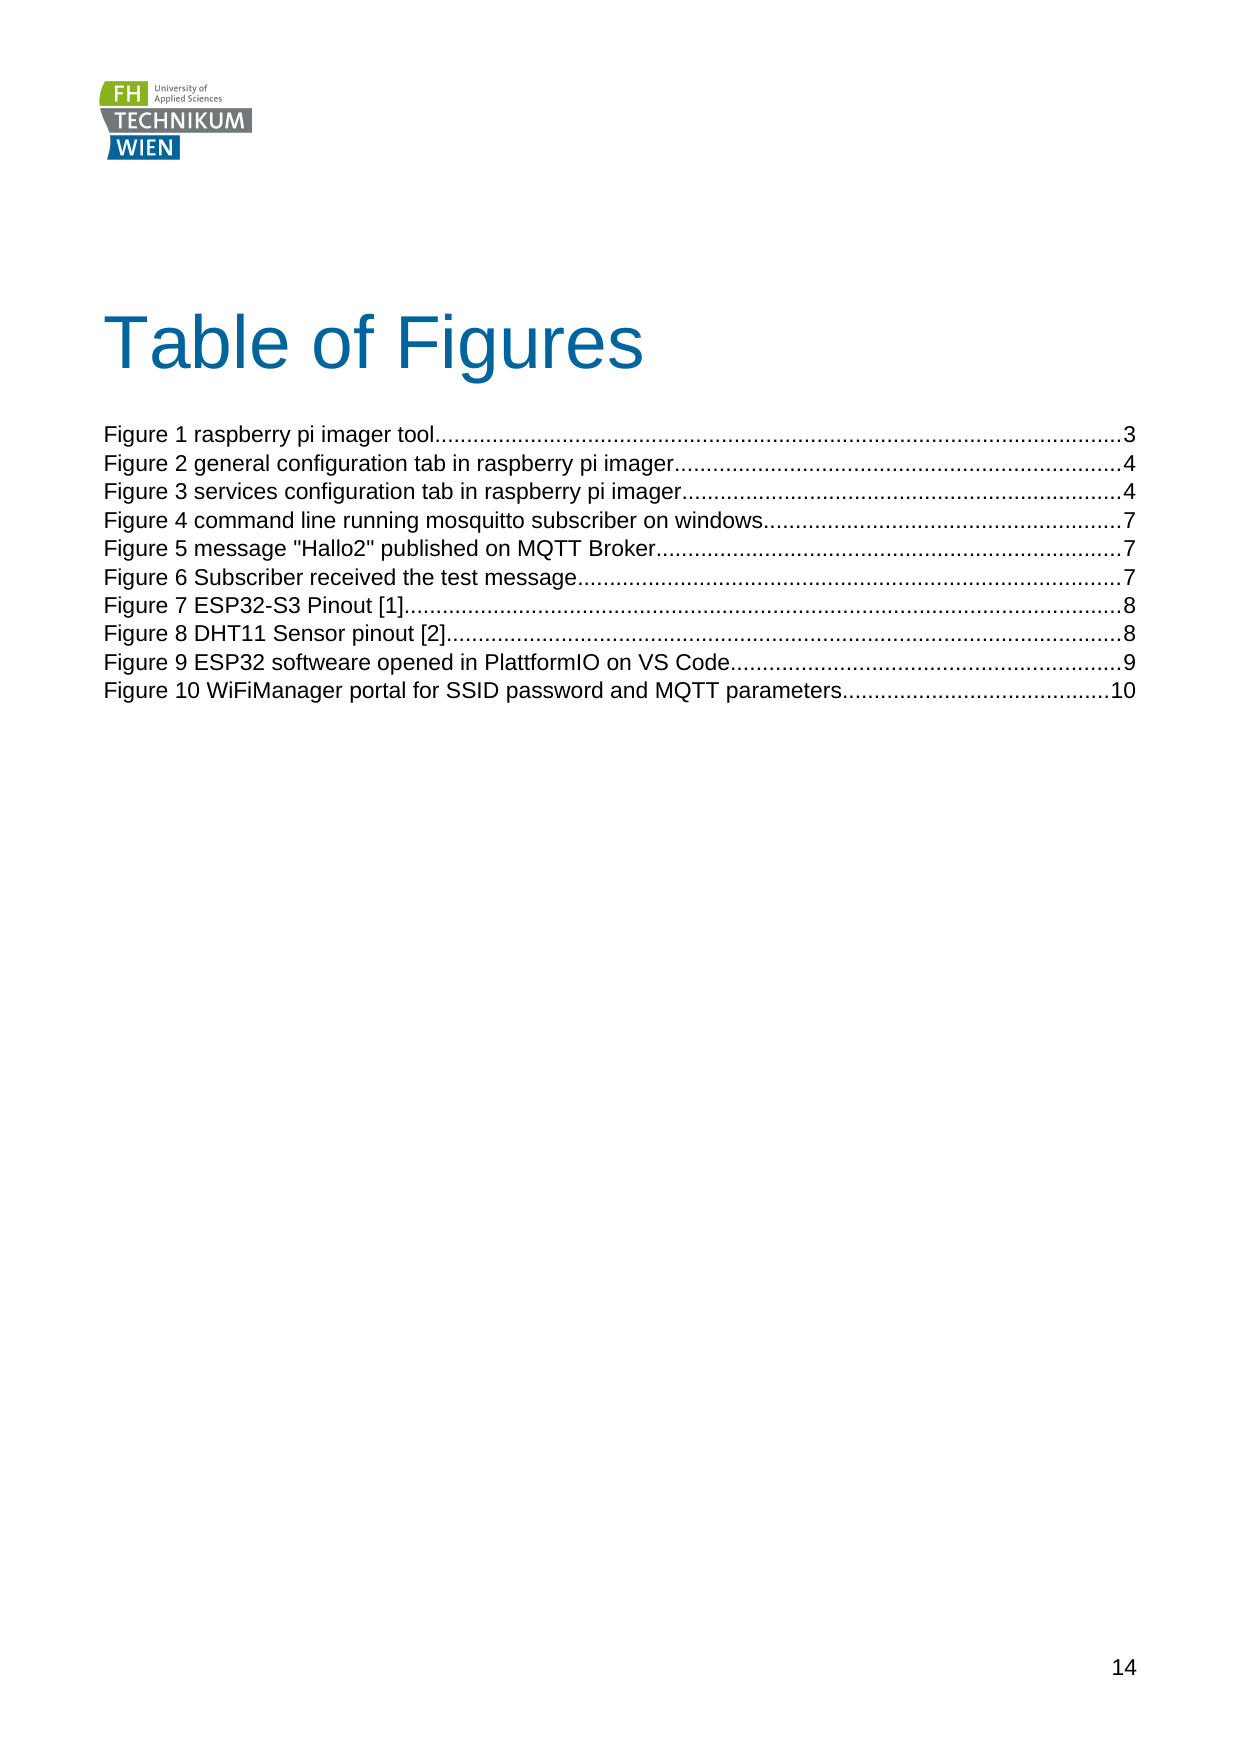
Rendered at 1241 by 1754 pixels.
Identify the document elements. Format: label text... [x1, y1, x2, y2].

text Figure 4 command line running mosquitto subscriber on windows 7 [103, 507, 1137, 533]
picture [94, 73, 261, 166]
text Figure 1 raspberry pi imager tool 3 [103, 421, 1137, 448]
text Figure 5 message "Hallo2" published on MQTT Broker 7 [103, 535, 1137, 561]
text Figure 7 ESP32-S3 Pinout [1] 8 [103, 592, 1137, 618]
text Figure 3 services configuration tab in raspberry pi imager 4 [103, 478, 1137, 504]
text Figure 9 ESP32 softweare opened in PlattformIO on VS Code 9 [103, 649, 1137, 675]
text Figure 8 DHT11 Sensor pinout [2] 8 [103, 620, 1137, 647]
text Figure 10 WiFiManager portal for SSID password and MQTT parameters 10 [103, 677, 1137, 703]
subtitle Table of Figures [103, 298, 1137, 385]
text Figure 2 general configuration tab in raspberry pi imager 4 [103, 450, 1137, 476]
text Figure 6 Subscriber received the test message 7 [103, 563, 1137, 590]
